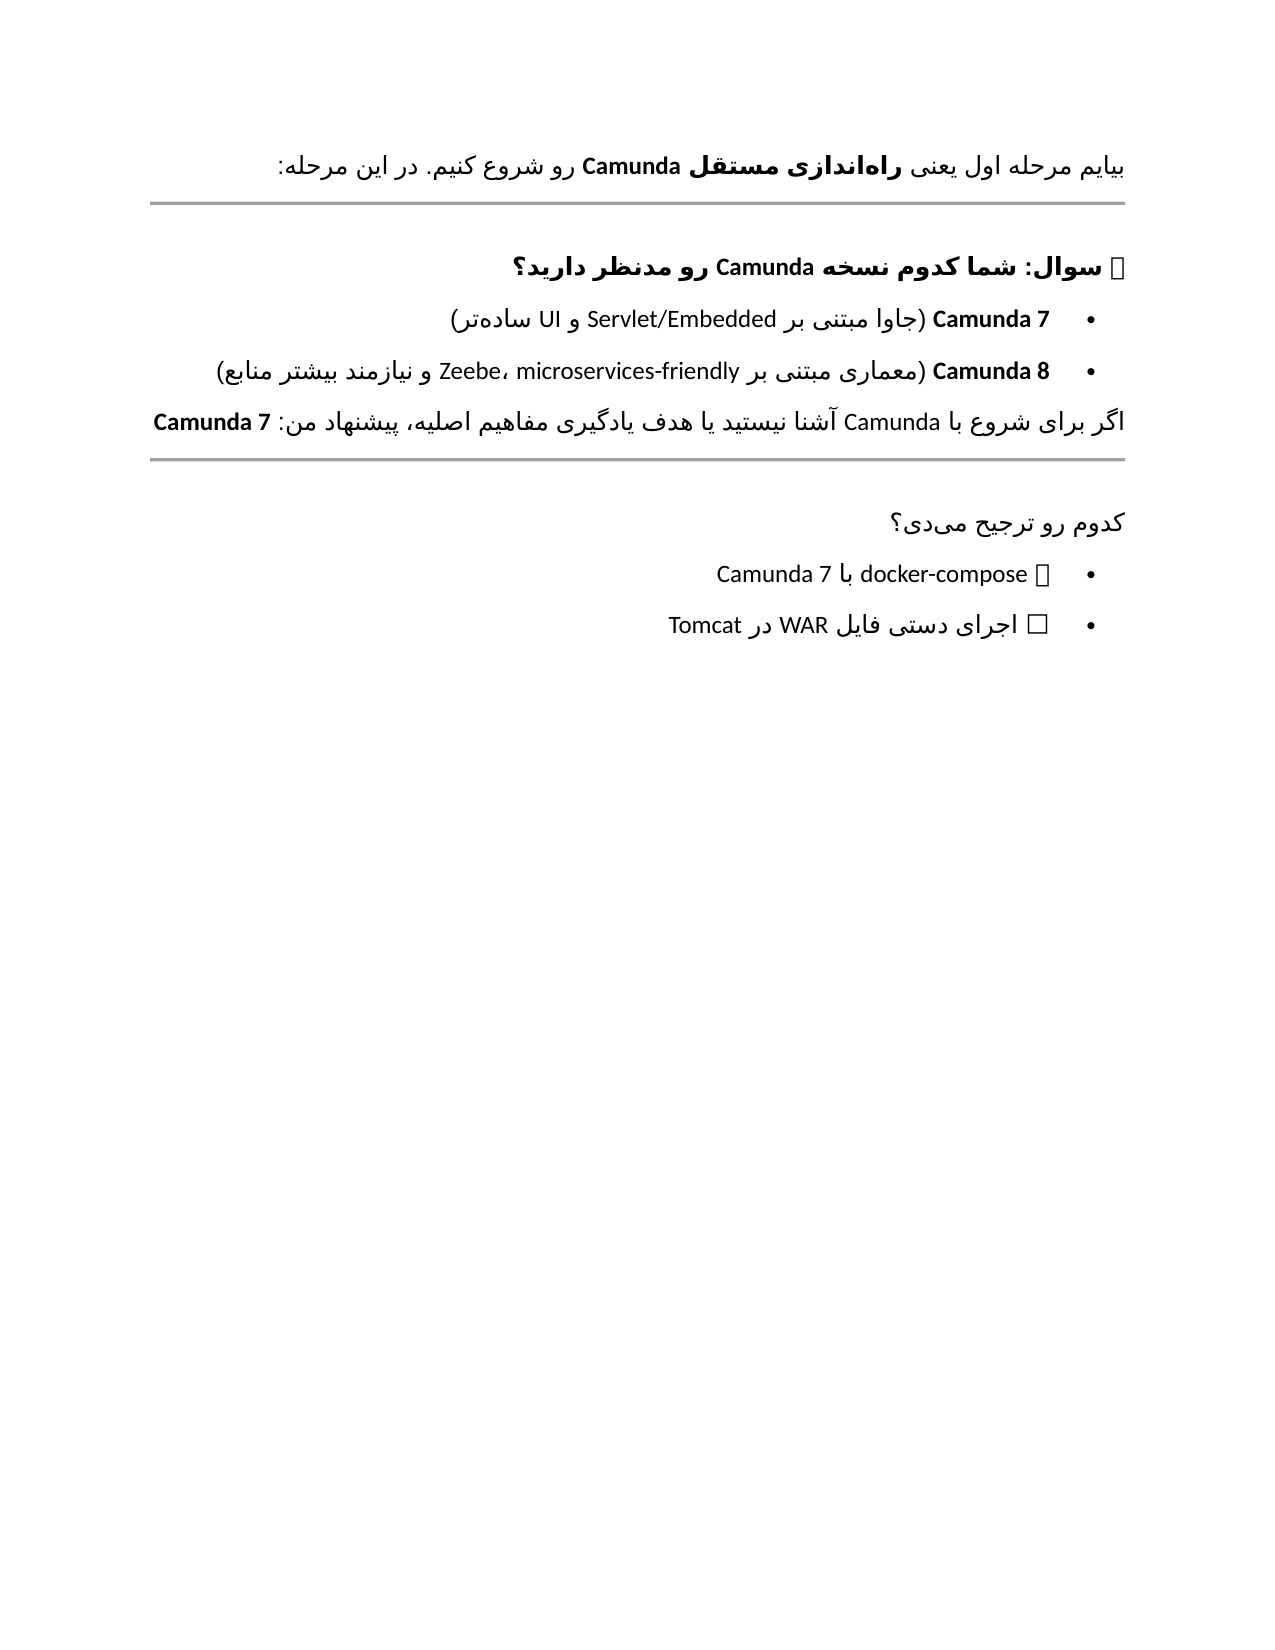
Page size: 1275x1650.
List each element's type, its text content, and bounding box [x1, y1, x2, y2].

text اگر برای شروع با Camunda آشنا نیستید یا هدف یادگیری مفاهیم اصلیه، پیشنهاد من: Camunda 7 [150, 407, 1125, 437]
text بیایم مرحله اول یعنی راه‌اندازی مستقل Camunda رو شروع کنیم. در این مرحله: [150, 150, 1125, 181]
text 🔹 سوال: شما کدوم نسخه Camunda رو مدنظر دارید؟ [150, 252, 1125, 282]
list ✅ docker-compose با Camunda 7 [150, 558, 1087, 588]
list Camunda 7 (جاوا مبتنی بر Servlet/Embedded و UI ساده‌تر) [150, 303, 1087, 334]
list ⬜ اجرای دستی فایل WAR در Tomcat [150, 609, 1087, 640]
list Camunda 8 (معماری مبتنی بر Zeebe، microservices-friendly و نیازمند بیشتر منابع) [150, 355, 1087, 385]
text کدوم رو ترجیح می‌دی؟ [150, 508, 1125, 537]
